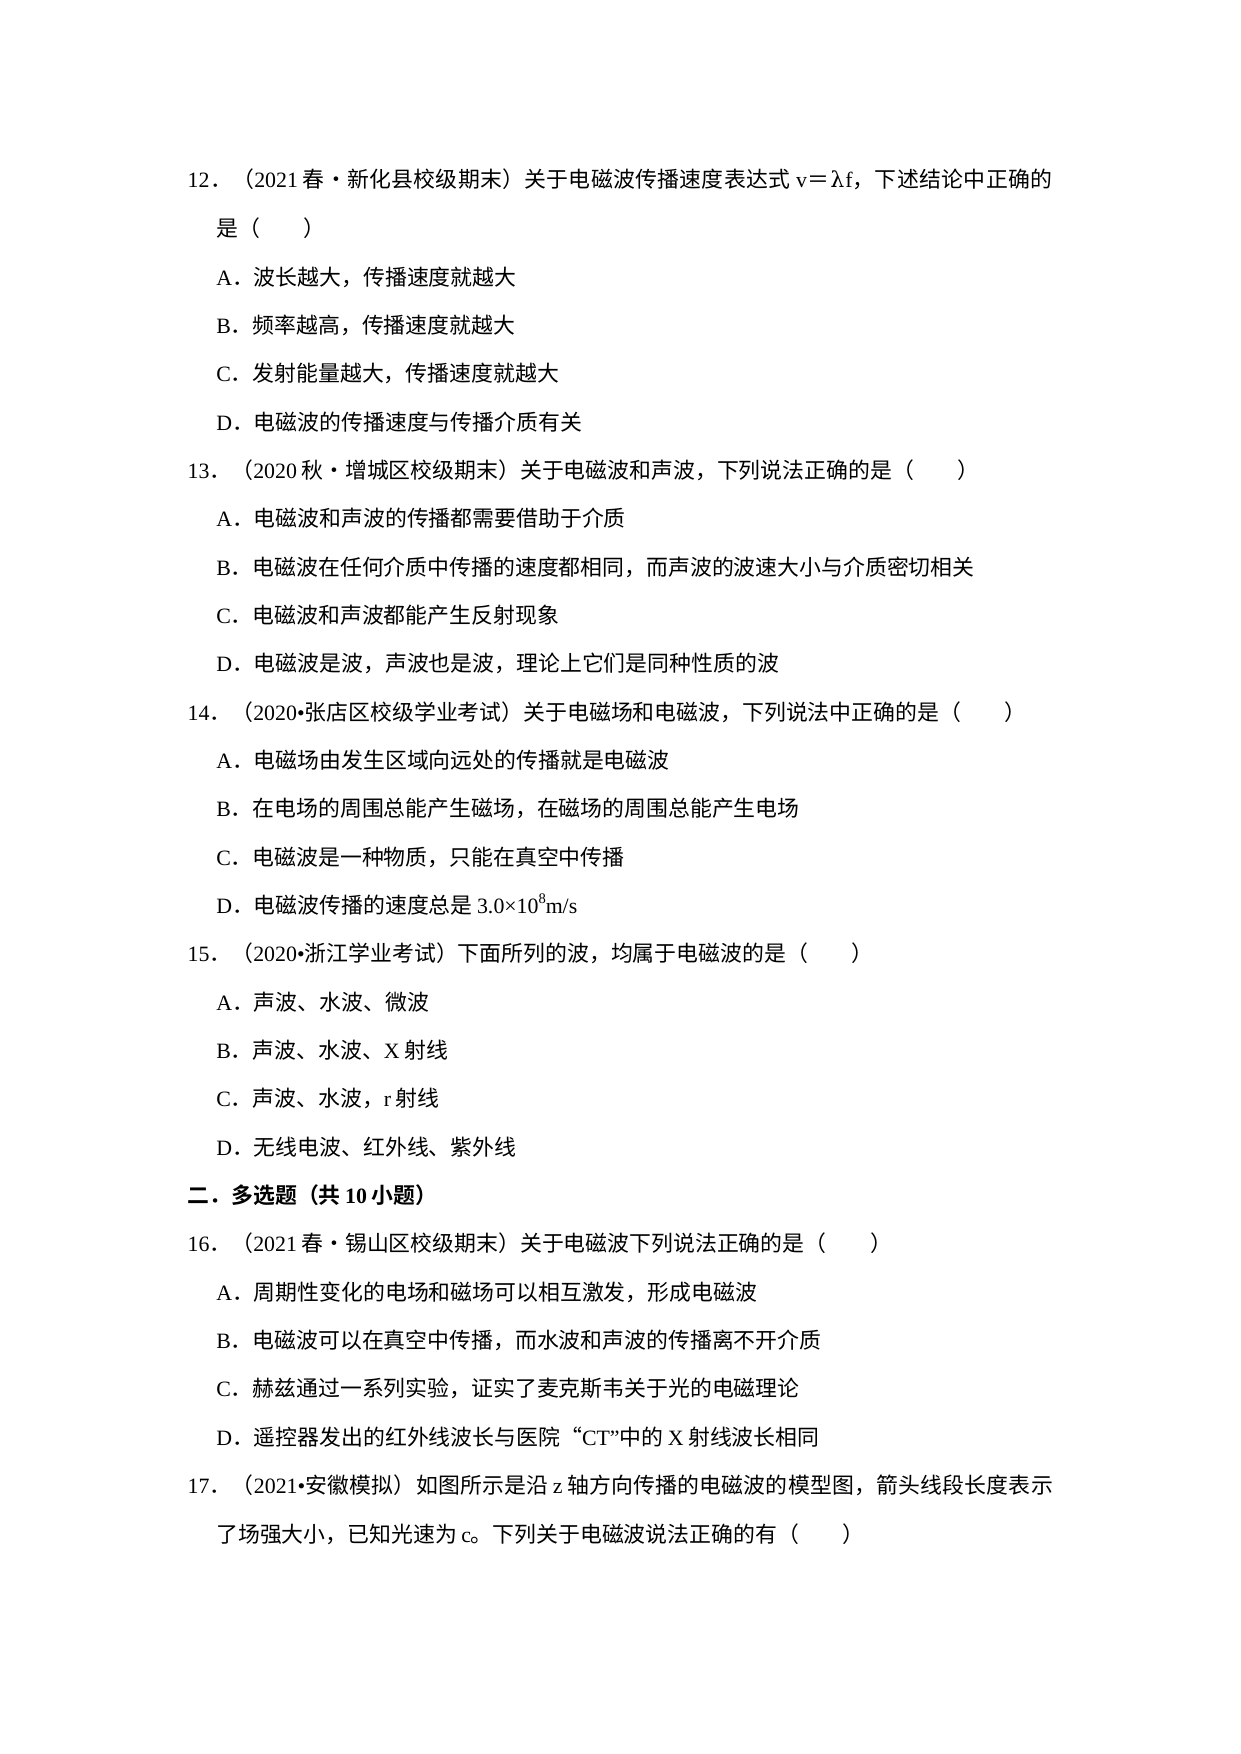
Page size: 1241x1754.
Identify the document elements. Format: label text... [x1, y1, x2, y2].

text B．在电场的周围总能产生磁场，在磁场的周围总能产生电场 [187, 791, 1053, 823]
text C．电磁波和声波都能产生反射现象 [187, 597, 1053, 630]
text D．遥控器发出的红外线波长与医院“CT”中的X射线波长相同 [187, 1419, 1053, 1452]
text D．无线电波、红外线、紫外线 [187, 1129, 1053, 1162]
text 16．（2021春•锡山区校级期末）关于电磁波下列说法正确的是（ ） [187, 1226, 1053, 1258]
text A．电磁波和声波的传播都需要借助于介质 [187, 501, 1053, 533]
text A．声波、水波、微波 [187, 984, 1053, 1017]
text 13．（2020秋•增城区校级期末）关于电磁波和声波，下列说法正确的是（ ） [187, 452, 1053, 485]
text B．电磁波可以在真空中传播，而水波和声波的传播离不开介质 [187, 1322, 1053, 1355]
text D．电磁波的传播速度与传播介质有关 [187, 404, 1053, 437]
text 15．（2020•浙江学业考试）下面所列的波，均属于电磁波的是（ ） [187, 936, 1053, 968]
text C．电磁波是一种物质，只能在真空中传播 [187, 839, 1053, 872]
text D．电磁波是波，声波也是波，理论上它们是同种性质的波 [187, 646, 1053, 678]
text C．声波、水波，r射线 [187, 1081, 1053, 1113]
text A．波长越大，传播速度就越大 [187, 259, 1053, 292]
text 二．多选题（共10小题） [187, 1177, 1053, 1210]
text A．周期性变化的电场和磁场可以相互激发，形成电磁波 [187, 1274, 1053, 1307]
text B．频率越高，传播速度就越大 [187, 307, 1053, 340]
text C．发射能量越大，传播速度就越大 [187, 356, 1053, 388]
text 12．（2021春•新化县校级期末）关于电磁波传播速度表达式v＝λf，下述结论中正确的是（ ） [187, 162, 1053, 243]
text 17．（2021•安徽模拟）如图所示是沿z轴方向传播的电磁波的模型图，箭头线段长度表示了场强大小，已知光速为c。下列关于电磁波说法正确的有（ ） [187, 1467, 1053, 1549]
text 14．（2020•张店区校级学业考试）关于电磁场和电磁波，下列说法中正确的是（ ） [187, 694, 1053, 727]
text B．电磁波在任何介质中传播的速度都相同，而声波的波速大小与介质密切相关 [187, 549, 1053, 582]
text B．声波、水波、X射线 [187, 1032, 1053, 1065]
text C．赫兹通过一系列实验，证实了麦克斯韦关于光的电磁理论 [187, 1371, 1053, 1403]
text A．电磁场由发生区域向远处的传播就是电磁波 [187, 742, 1053, 775]
text D．电磁波传播的速度总是3.0×108m/s [187, 887, 1053, 920]
